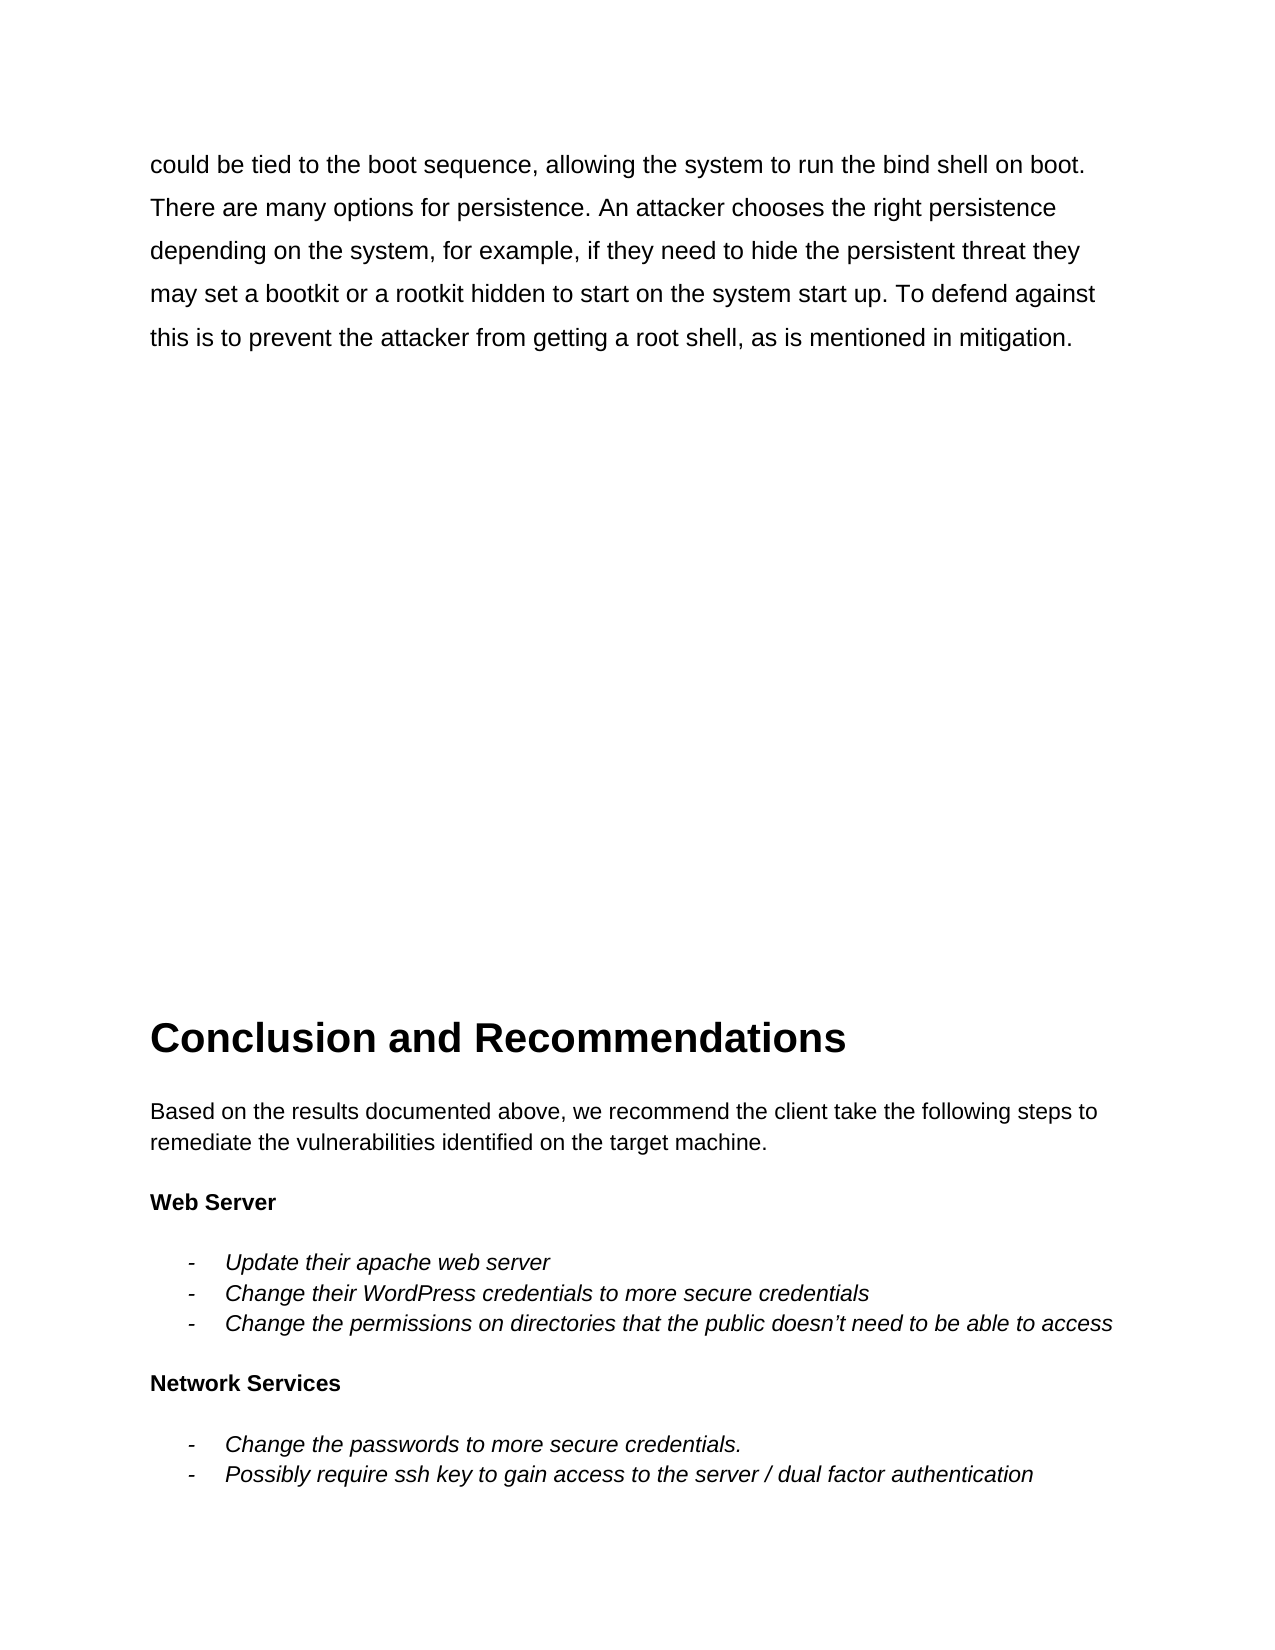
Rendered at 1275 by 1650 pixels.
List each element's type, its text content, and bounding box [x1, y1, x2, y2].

text Conclusion and Recommendations [150, 1013, 1125, 1061]
list Possibly require ssh key to gain access to the server / dual factor authentication [187, 1461, 1125, 1487]
text Network Services [150, 1370, 1125, 1396]
list Change their WordPress credentials to more secure credentials [187, 1279, 1125, 1306]
list Change the passwords to more secure credentials. [187, 1431, 1125, 1457]
list Change the permissions on directories that the public doesn’t need to be able to access [187, 1310, 1125, 1336]
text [150, 150, 1125, 351]
text Based on the results documented above, we recommend the client take the following steps to remediate the vulnerabilities identified on the target machine. [150, 1098, 1125, 1155]
list Update their apache web server [187, 1249, 1125, 1276]
text Web Server [150, 1189, 1125, 1215]
